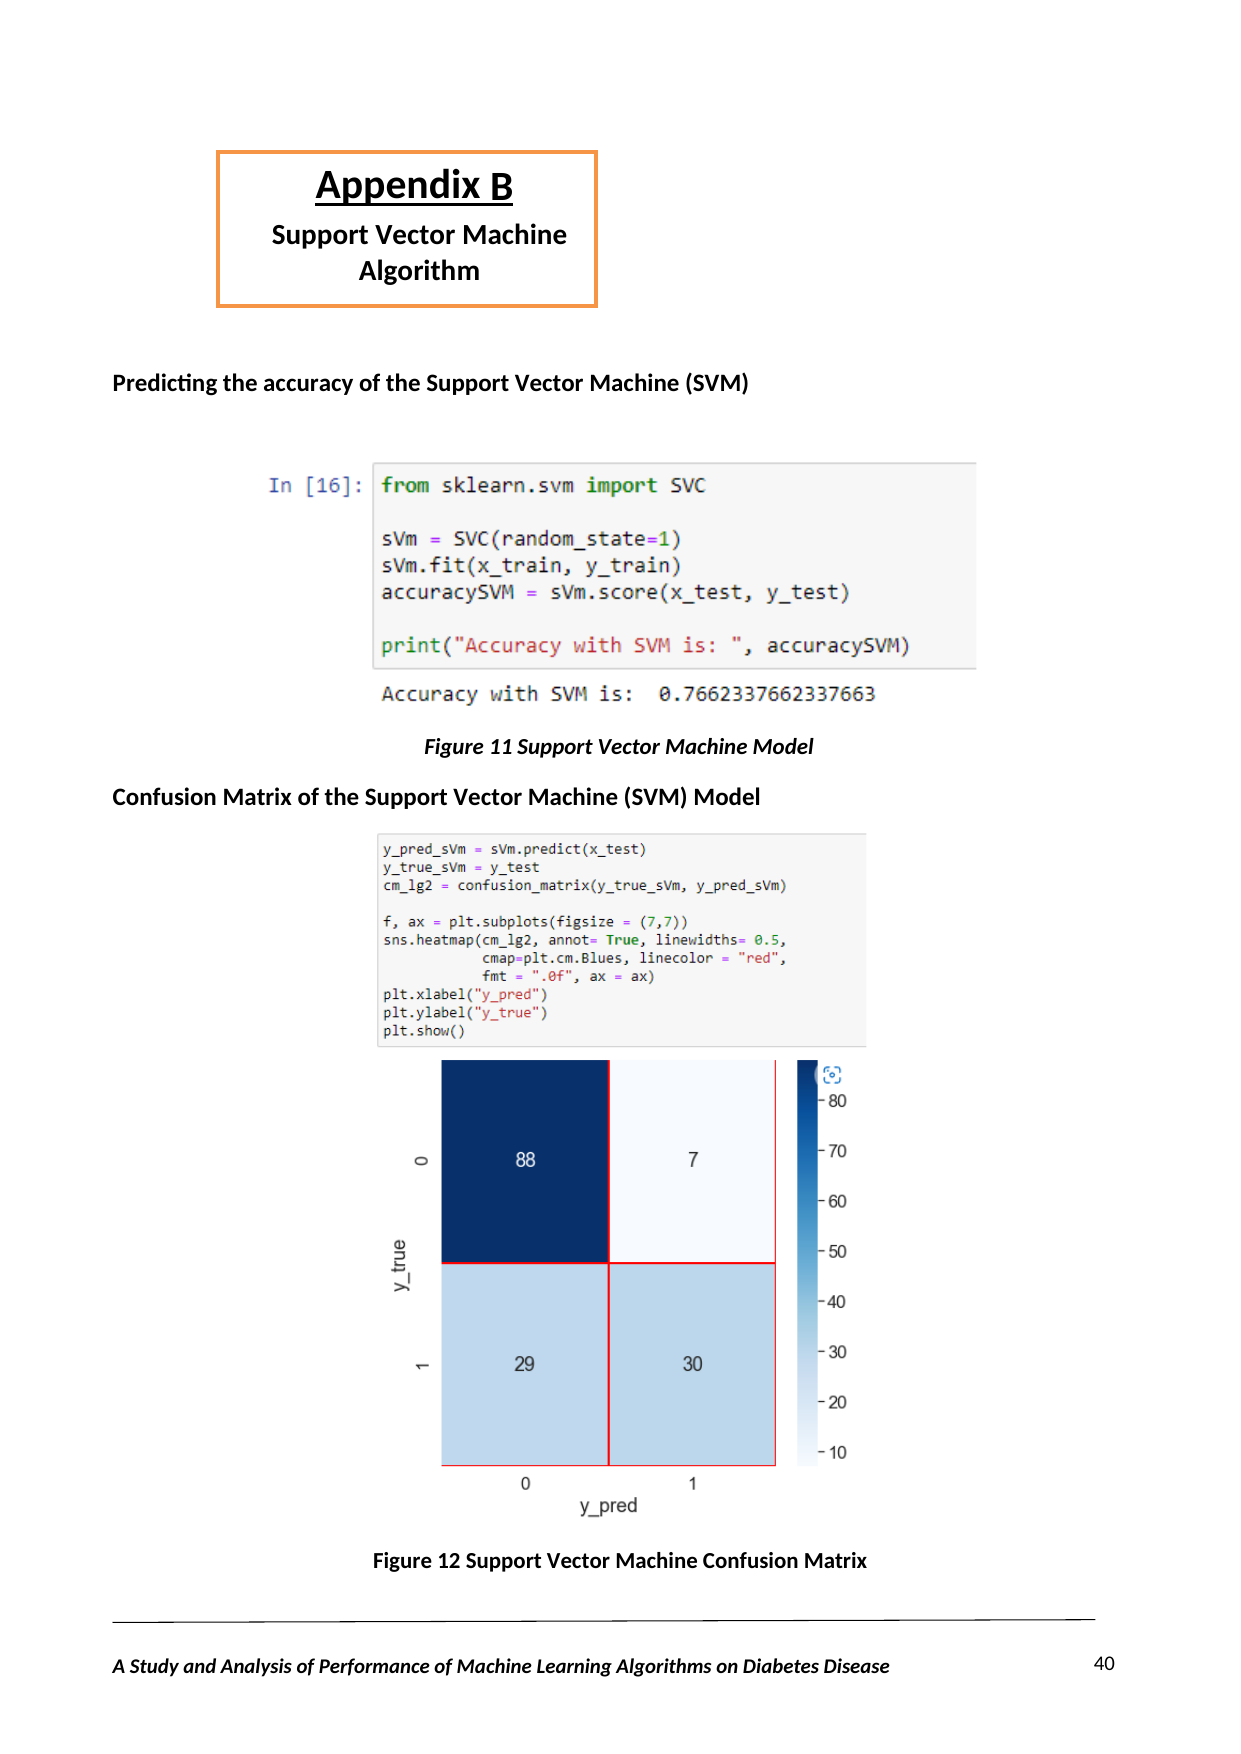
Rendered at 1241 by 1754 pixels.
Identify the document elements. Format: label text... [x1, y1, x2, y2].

text Figure 12 Support Vector Machine Confusion Matrix [112, 1546, 1128, 1574]
picture [373, 826, 867, 1525]
picture [263, 458, 977, 720]
text Confusion Matrix of the Support Vector Machine (SVM) Model [112, 781, 1128, 811]
text Figure 11 Support Vector Machine Model [112, 732, 1128, 760]
text Predicting the accuracy of the Support Vector Machine (SVM) [112, 367, 1128, 397]
